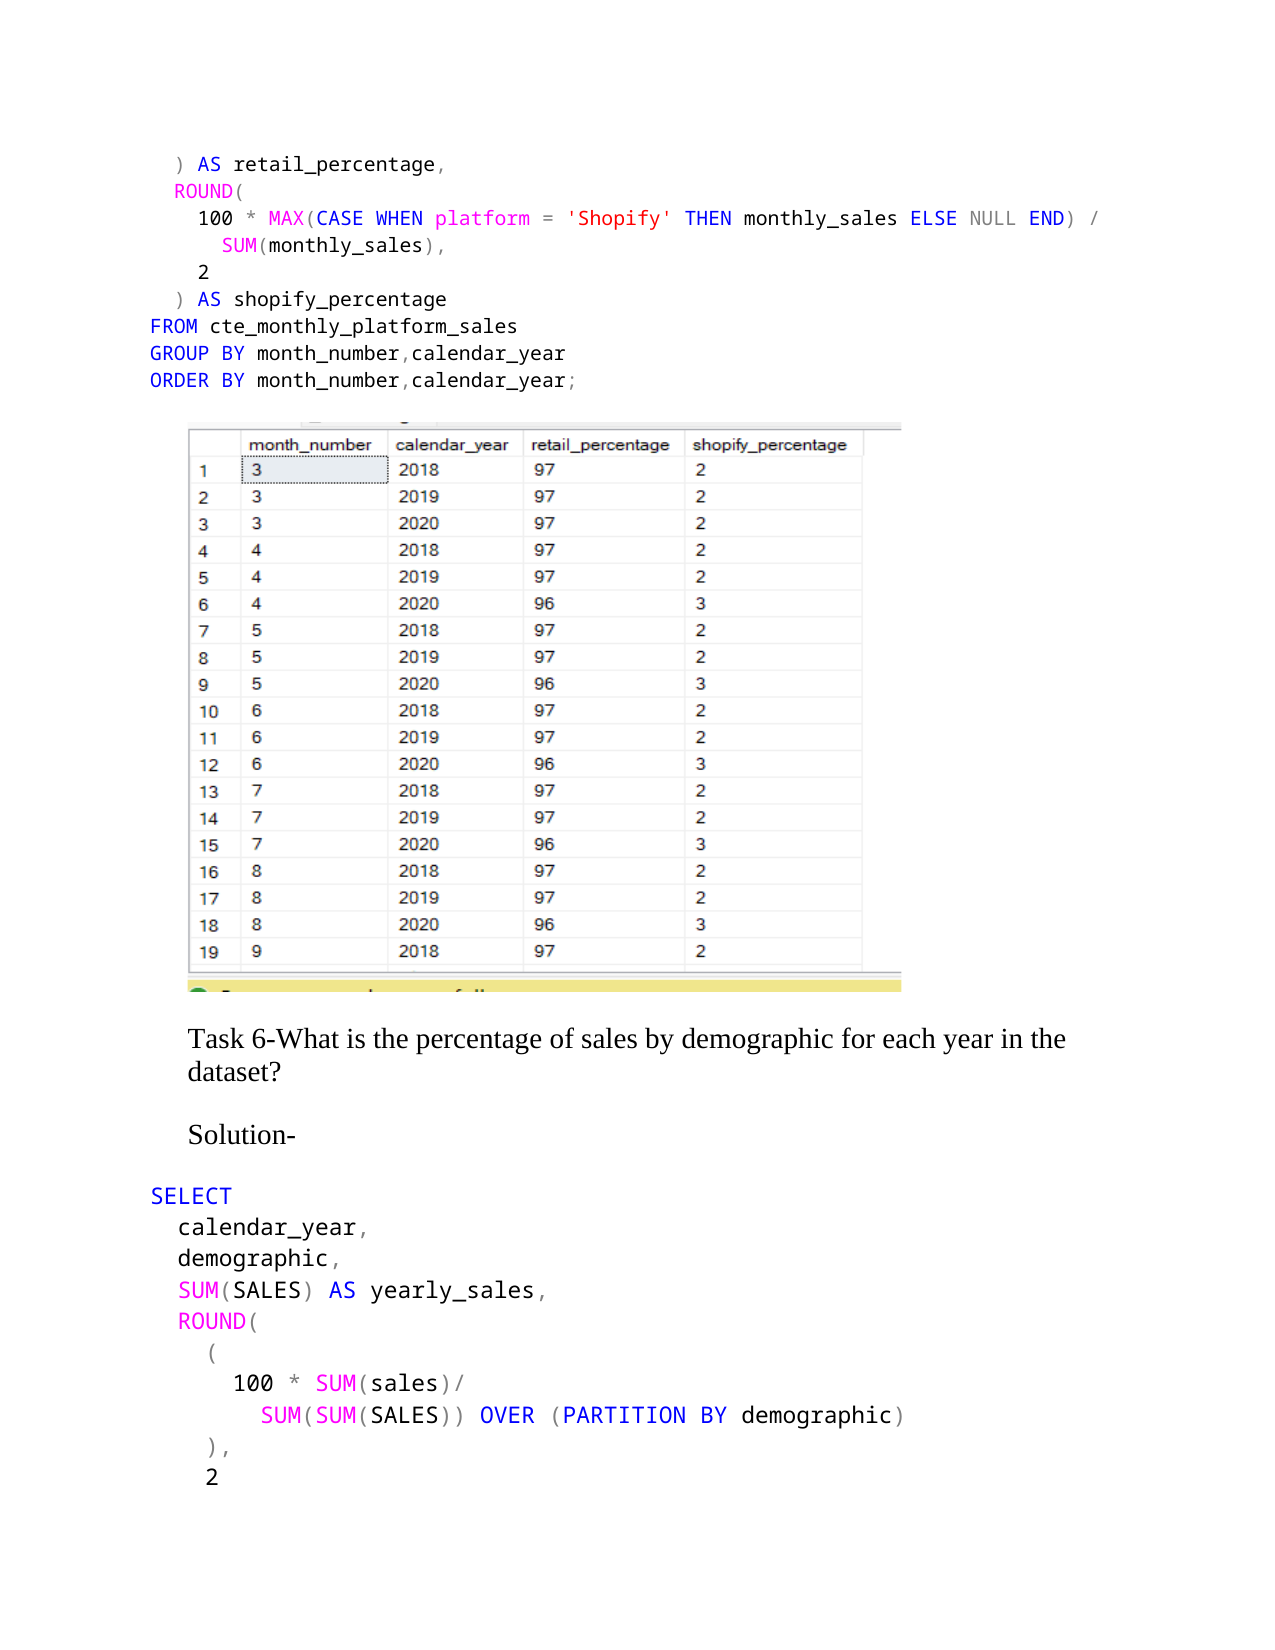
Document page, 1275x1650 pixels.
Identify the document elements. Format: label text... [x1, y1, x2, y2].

text SUM(SALES) AS yearly_sales, [150, 1273, 1125, 1305]
text demographic, [150, 1242, 1125, 1273]
text ) AS shopify_percentage [150, 285, 1125, 312]
text ROUND( [150, 1305, 1125, 1336]
text calendar_year, [150, 1211, 1125, 1242]
text SUM(SUM(SALES)) OVER (PARTITION BY demographic) [150, 1398, 1125, 1430]
text ORDER BY month_number,calendar_year; [150, 366, 1125, 393]
text ), [150, 1430, 1125, 1461]
text SUM(monthly_sales), [150, 231, 1125, 258]
text ) AS retail_percentage, [150, 150, 1125, 177]
text GROUP BY month_number,calendar_year [150, 339, 1125, 366]
text 2 [150, 1461, 1125, 1492]
picture [187, 422, 902, 992]
text SELECT [150, 1180, 1125, 1211]
text ROUND( [150, 177, 1125, 204]
text 100 * SUM(sales)/ [150, 1367, 1125, 1398]
text 2 [150, 258, 1125, 285]
text 100 * MAX(CASE WHEN platform = 'Shopify' THEN monthly_sales ELSE NULL END) / [150, 204, 1125, 231]
text ( [150, 1336, 1125, 1367]
text FROM cte_monthly_platform_sales [150, 312, 1125, 339]
text Solution- [187, 1117, 1125, 1151]
text Task 6-What is the percentage of sales by demographic for each year in the dataset? [187, 1021, 1125, 1088]
